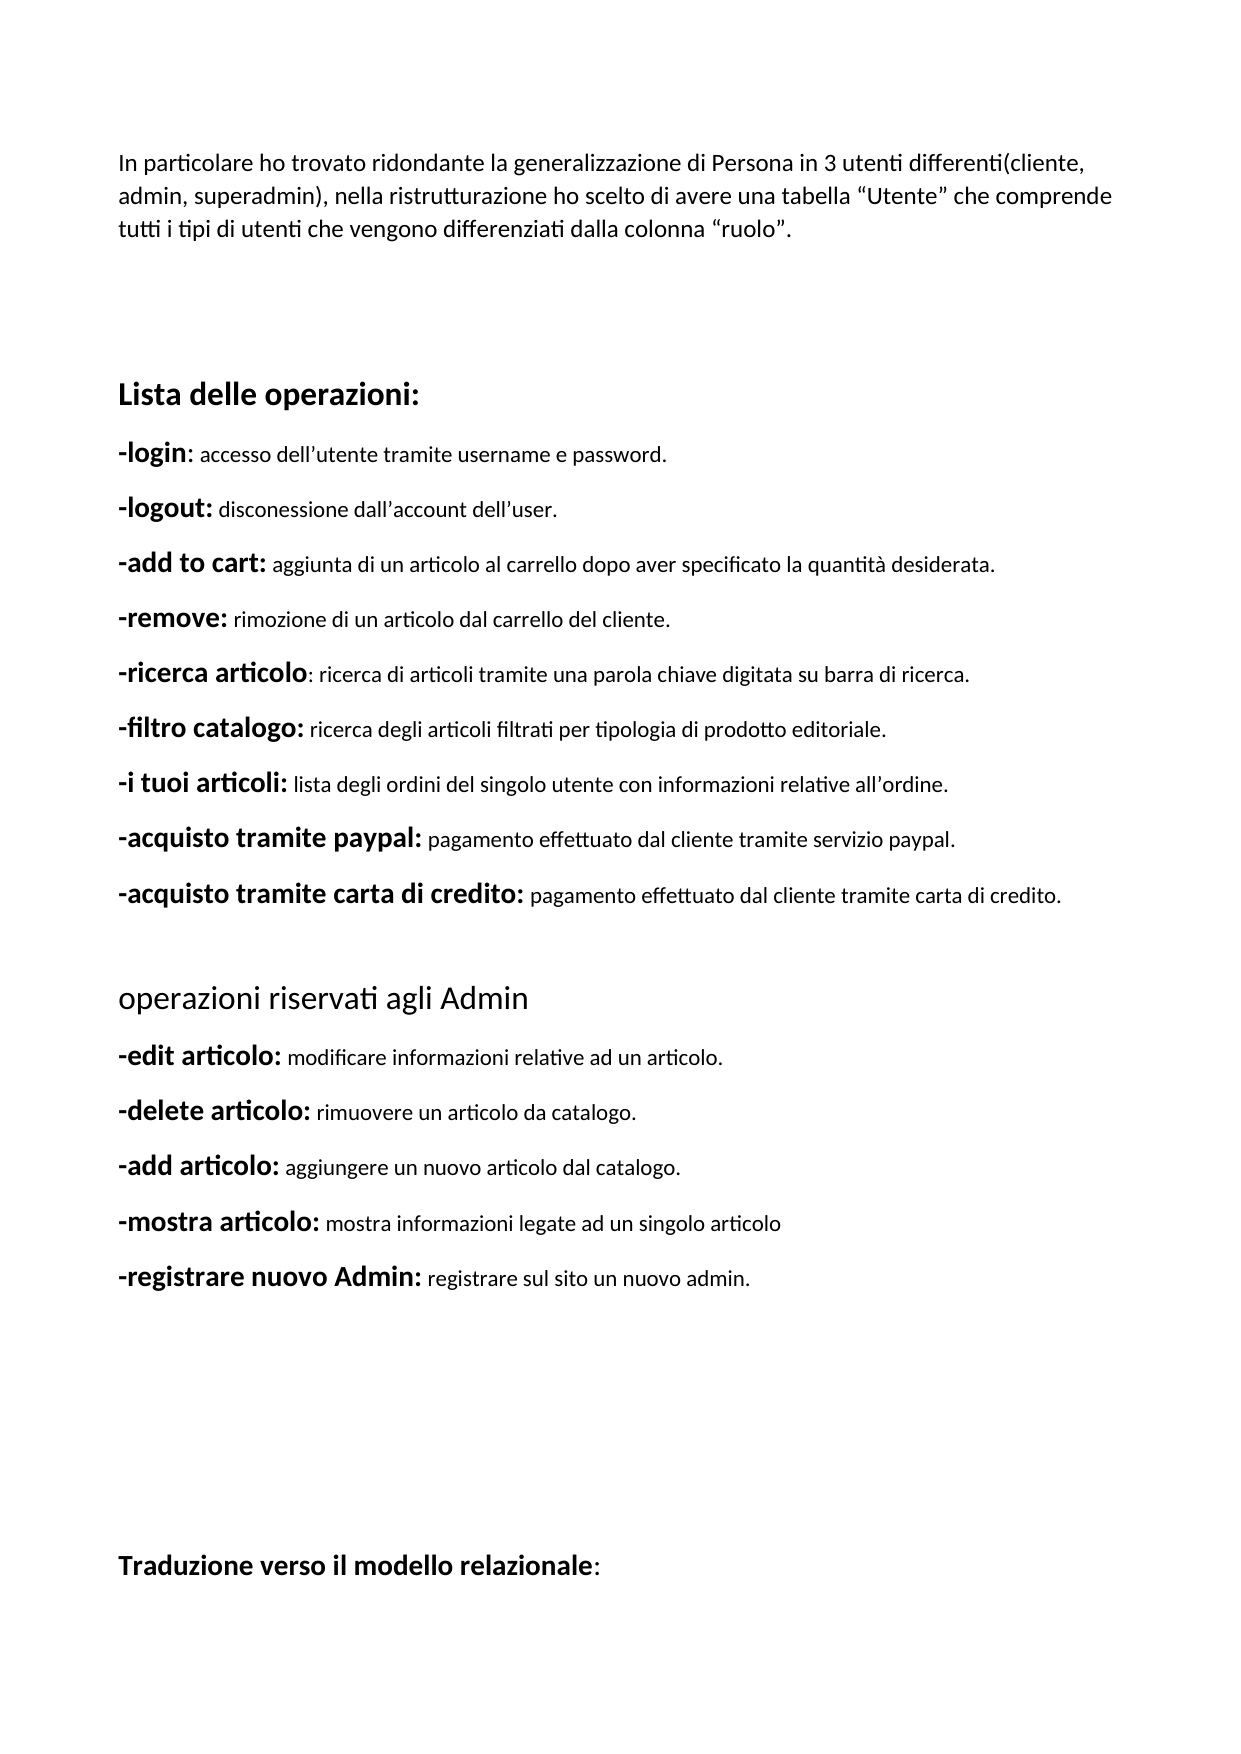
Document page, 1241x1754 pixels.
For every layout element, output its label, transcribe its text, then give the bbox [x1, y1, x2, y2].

text -filtro catalogo: ricerca degli articoli filtrati per tipologia di prodotto editoriale. [118, 709, 1122, 745]
text -mostra articolo: mostra informazioni legate ad un singolo articolo [118, 1203, 1122, 1238]
text operazioni riservati agli Admin [118, 977, 1122, 1017]
text -acquisto tramite paypal: pagamento effettuato dal cliente tramite servizio paypal. [118, 819, 1122, 855]
text -remove: rimozione di un articolo dal carrello del cliente. [118, 599, 1122, 635]
text -i tuoi articoli: lista degli ordini del singolo utente con informazioni relative all’ordine. [118, 764, 1122, 800]
text -registrare nuovo Admin: registrare sul sito un nuovo admin. [118, 1258, 1122, 1293]
text -add articolo: aggiungere un nuovo articolo dal catalogo. [118, 1147, 1122, 1183]
text -add to cart: aggiunta di un articolo al carrello dopo aver specificato la quantità desiderata. [118, 544, 1122, 580]
text -acquisto tramite carta di credito: pagamento effettuato dal cliente tramite carta di credito. [118, 875, 1122, 910]
text -login: accesso dell’utente tramite username e password. [118, 434, 1122, 469]
text Traduzione verso il modello relazionale: [118, 1547, 1122, 1583]
text In particolare ho trovato ridondante la generalizzazione di Persona in 3 utenti differenti(cliente, admin, superadmin), nella ristrutturazione ho scelto di avere una tabella “Utente” che comprende tutti i tipi di utenti che vengono differenziati dalla colonna “ruolo”. [118, 148, 1122, 244]
text -logout: disconessione dall’account dell’user. [118, 489, 1122, 524]
text -ricerca articolo: ricerca di articoli tramite una parola chiave digitata su barra di ricerca. [118, 654, 1122, 690]
text Lista delle operazioni: [118, 373, 1122, 414]
text -edit articolo: modificare informazioni relative ad un articolo. [118, 1037, 1122, 1073]
text -delete articolo: rimuovere un articolo da catalogo. [118, 1092, 1122, 1128]
